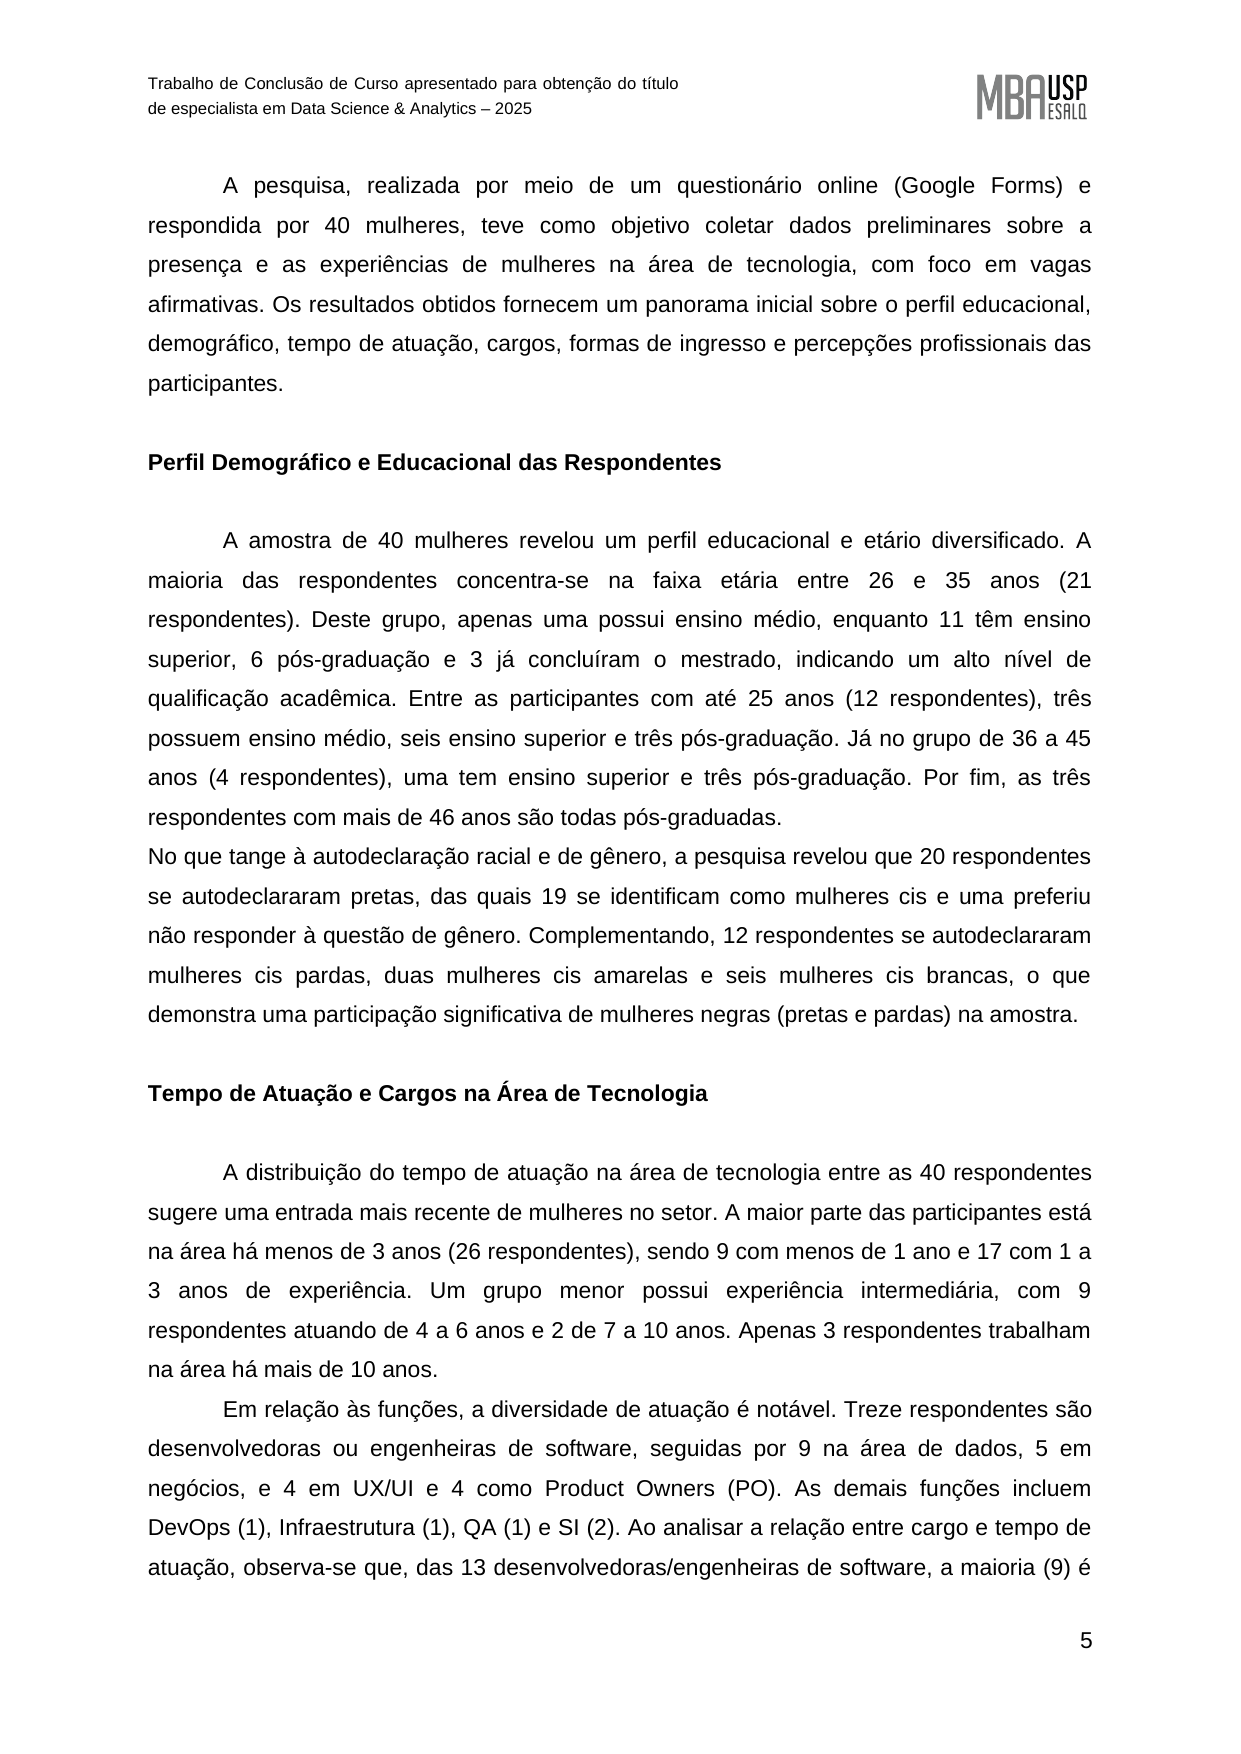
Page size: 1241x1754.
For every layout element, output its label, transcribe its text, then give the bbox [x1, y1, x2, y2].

text A pesquisa, realizada por meio de um questionário online (Google Forms) e respondida por 40 mulheres, teve como objetivo coletar dados preliminares sobre a presença e as experiências de mulheres na área de tecnologia, com foco em vagas afirmativas. Os resultados obtidos fornecem um panorama inicial sobre o perfil educacional, demográfico, tempo de atuação, cargos, formas de ingresso e percepções profissionais das participantes. [148, 172, 1092, 396]
text No que tange à autodeclaração racial e de gênero, a pesquisa revelou que 20 respondentes se autodeclararam pretas, das quais 19 se identificam como mulheres cis e uma preferiu não responder à questão de gênero. Complementando, 12 respondentes se autodeclararam mulheres cis pardas, duas mulheres cis amarelas e seis mulheres cis brancas, o que demonstra uma participação significativa de mulheres negras (pretas e pardas) na amostra. [148, 843, 1092, 1027]
text A amostra de 40 mulheres revelou um perfil educacional e etário diversificado. A maioria das respondentes concentra-se na faixa etária entre 26 e 35 anos (21 respondentes). Deste grupo, apenas uma possui ensino médio, enquanto 11 têm ensino superior, 6 pós-graduação e 3 já concluíram o mestrado, indicando um alto nível de qualificação acadêmica. Entre as participantes com até 25 anos (12 respondentes), três possuem ensino médio, seis ensino superior e três pós-graduação. Já no grupo de 36 a 45 anos (4 respondentes), uma tem ensino superior e três pós-graduação. Por fim, as três respondentes com mais de 46 anos são todas pós-graduadas. [148, 527, 1092, 830]
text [148, 1396, 1092, 1580]
text Tempo de Atuação e Cargos na Área de Tecnologia [148, 1080, 1092, 1106]
text Perfil Demográfico e Educacional das Respondentes [148, 448, 1092, 475]
text A distribuição do tempo de atuação na área de tecnologia entre as 40 respondentes sugere uma entrada mais recente de mulheres no setor. A maior parte das participantes está na área há menos de 3 anos (26 respondentes), sendo 9 com menos de 1 ano e 17 com 1 a 3 anos de experiência. Um grupo menor possui experiência intermediária, com 9 respondentes atuando de 4 a 6 anos e 2 de 7 a 10 anos. Apenas 3 respondentes trabalham na área há mais de 10 anos. [148, 1159, 1092, 1383]
picture [972, 72, 1092, 122]
